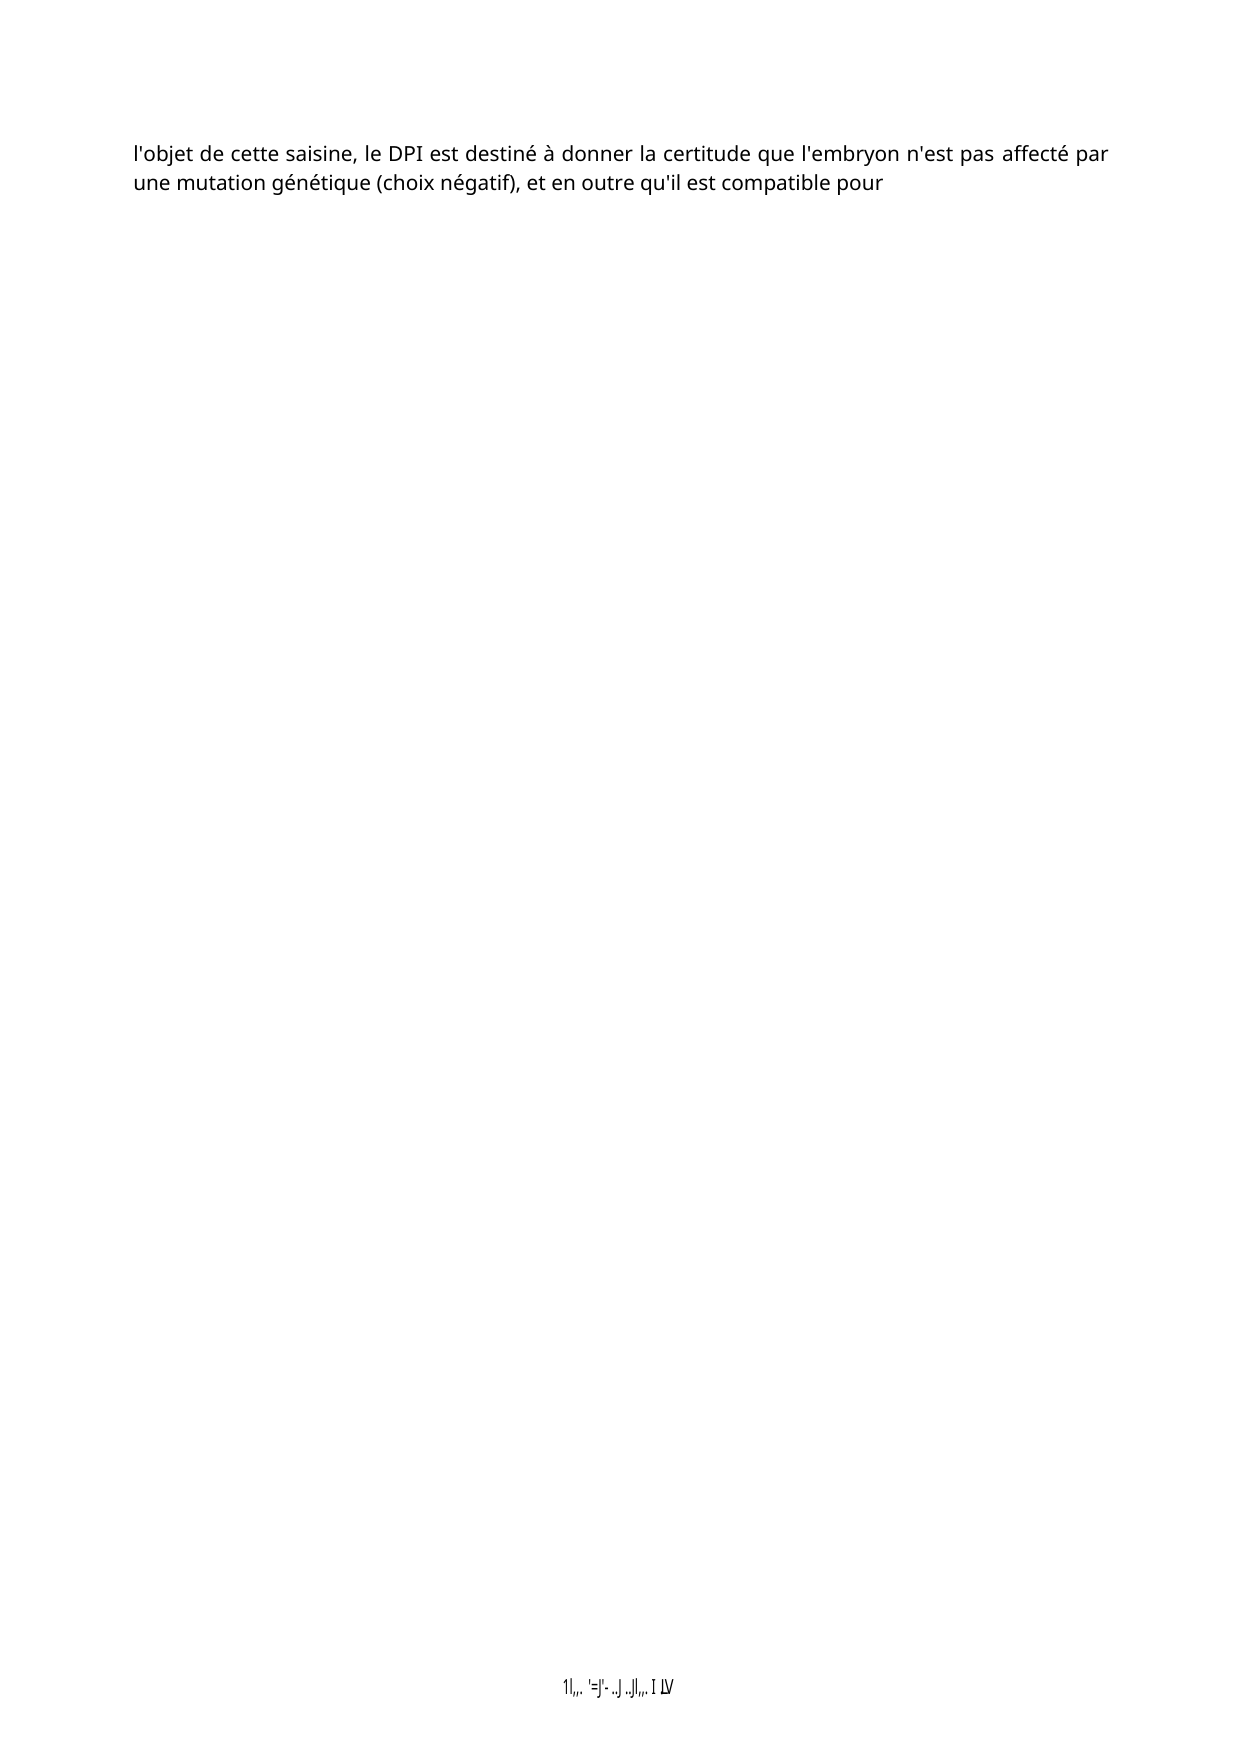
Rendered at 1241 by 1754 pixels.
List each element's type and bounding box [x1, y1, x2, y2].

text [133, 139, 1108, 196]
